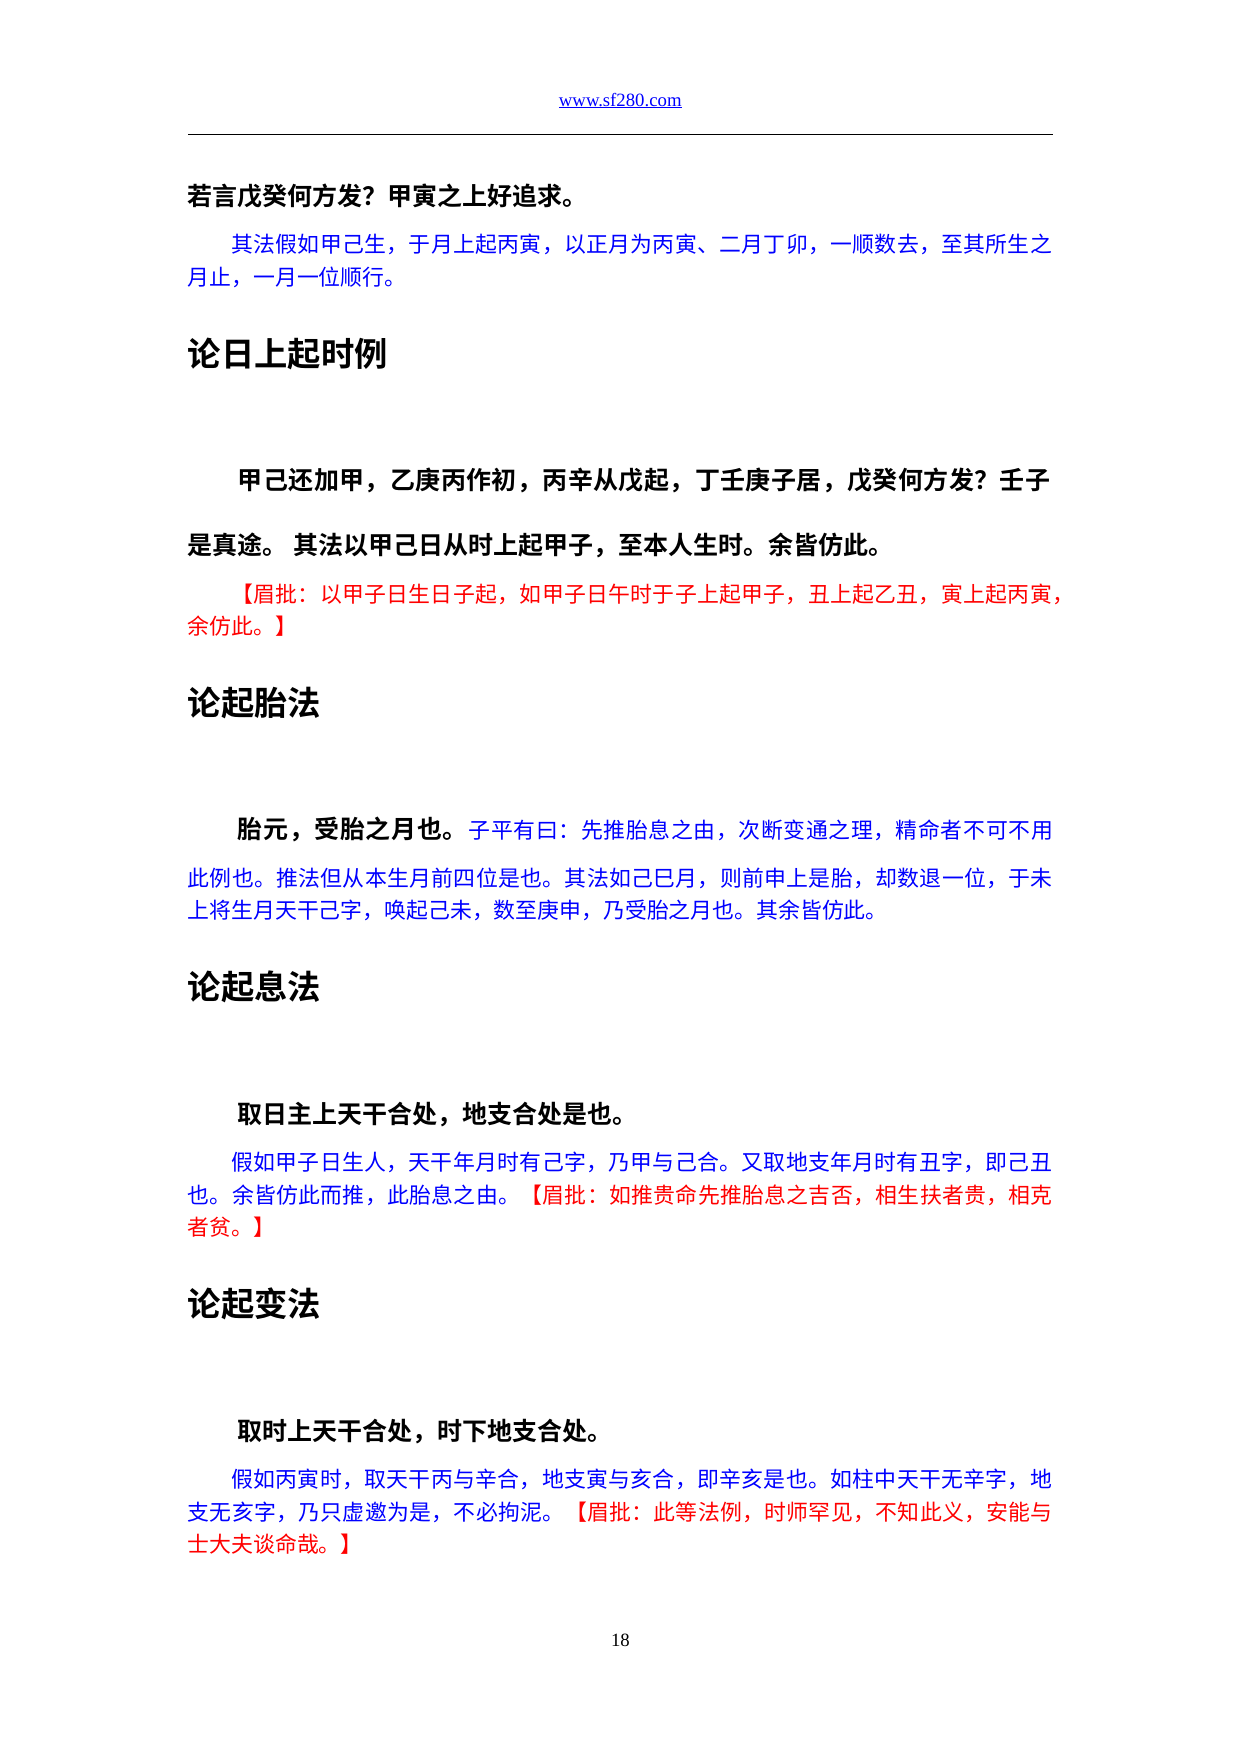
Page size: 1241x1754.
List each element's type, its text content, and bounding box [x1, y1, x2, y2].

text 胎元，受胎之月也。子平有曰：先推胎息之由，次断变通之理，精命者不可不用此例也。推法但从本生月前四位是也。其法如己巳月，则前申上是胎，却数退一位，于未上将生月天干己字，唤起己未，数至庚申，乃受胎之月也。其余皆仿此。 [187, 796, 1053, 926]
subtitle 论起息法 [187, 953, 1053, 1018]
text 取时上天干合处，时下地支合处。 [187, 1397, 1053, 1462]
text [187, 162, 1053, 227]
text 甲己还加甲，乙庚丙作初，丙辛从戊起，丁壬庚子居，戊癸何方发？壬子是真途。 其法以甲己日从时上起甲子，至本人生时。余皆仿此。 [187, 446, 1053, 576]
subtitle 论起胎法 [187, 668, 1053, 733]
text 取日主上天干合处，地支合处是也。 [187, 1080, 1053, 1145]
text 其法假如甲己生，于月上起丙寅，以正月为丙寅、二月丁卯，一顺数去，至其所生之月止，一月一位顺行。 [187, 227, 1053, 292]
subtitle 论起变法 [187, 1269, 1053, 1334]
subtitle 论日上起时例 [187, 319, 1053, 384]
text 【眉批：以甲子日生日子起，如甲子日午时于子上起甲子，丑上起乙丑，寅上起丙寅，余仿此。】 [187, 576, 1053, 641]
text 假如甲子日生人，天干年月时有己字，乃甲与己合。又取地支年月时有丑字，即己丑也。余皆仿此而推，此胎息之由。【眉批：如推贵命先推胎息之吉否，相生扶者贵，相克者贫。】 [187, 1145, 1053, 1242]
text 假如丙寅时，取天干丙与辛合，地支寅与亥合，即辛亥是也。如柱中天干无辛字，地支无亥字，乃只虚邀为是，不必拘泥。【眉批：此等法例，时师罕见，不知此义，安能与士大夫谈命哉。】 [187, 1462, 1053, 1559]
